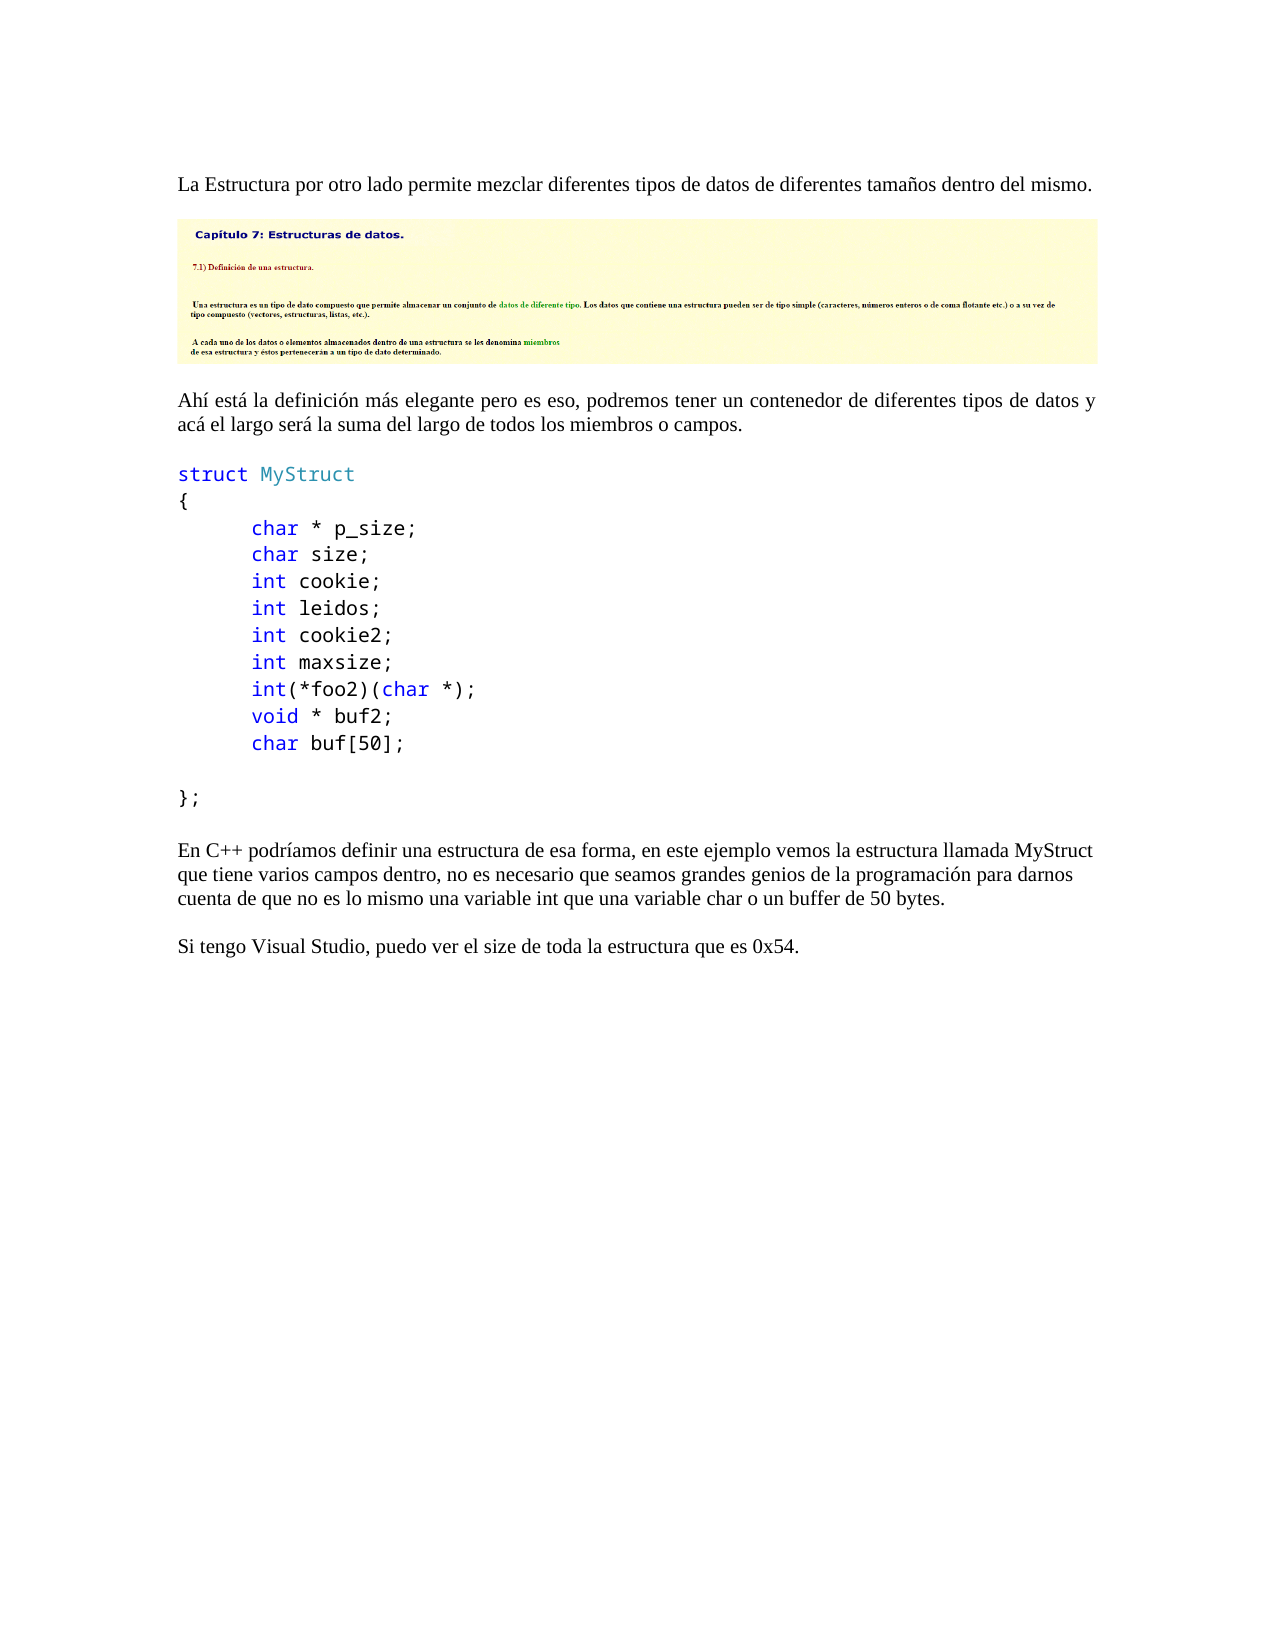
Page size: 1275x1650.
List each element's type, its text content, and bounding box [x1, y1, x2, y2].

text char buf[50]; [177, 729, 1098, 757]
text { [177, 487, 1098, 514]
text int(*foo2)(char *); [177, 676, 1098, 703]
text int maxsize; [177, 649, 1098, 676]
text En C++ podríamos definir una estructura de esa forma, en este ejemplo vemos la estructura llamada MyStruct que tiene varios campos dentro, no es necesario que seamos grandes genios de la programación para darnos cuenta de que no es lo mismo una variable int que una variable char o un buffer de 50 bytes. [177, 837, 1098, 910]
text char size; [177, 541, 1098, 568]
text Ahí está la definición más elegante pero es eso, podremos tener un contenedor de diferentes tipos de datos y acá el largo será la suma del largo de todos los miembros o campos. [177, 388, 1098, 436]
picture [177, 219, 1098, 364]
text La Estructura por otro lado permite mezclar diferentes tipos de datos de diferentes tamaños dentro del mismo. [177, 172, 1098, 196]
text int leidos; [177, 595, 1098, 622]
text }; [177, 783, 1098, 811]
text char * p_size; [177, 514, 1098, 541]
text void * buf2; [177, 703, 1098, 729]
text Si tengo Visual Studio, puedo ver el size de toda la estructura que es 0x54. [177, 934, 1098, 958]
text int cookie; [177, 568, 1098, 595]
text int cookie2; [177, 622, 1098, 649]
text struct MyStruct [177, 460, 1098, 487]
